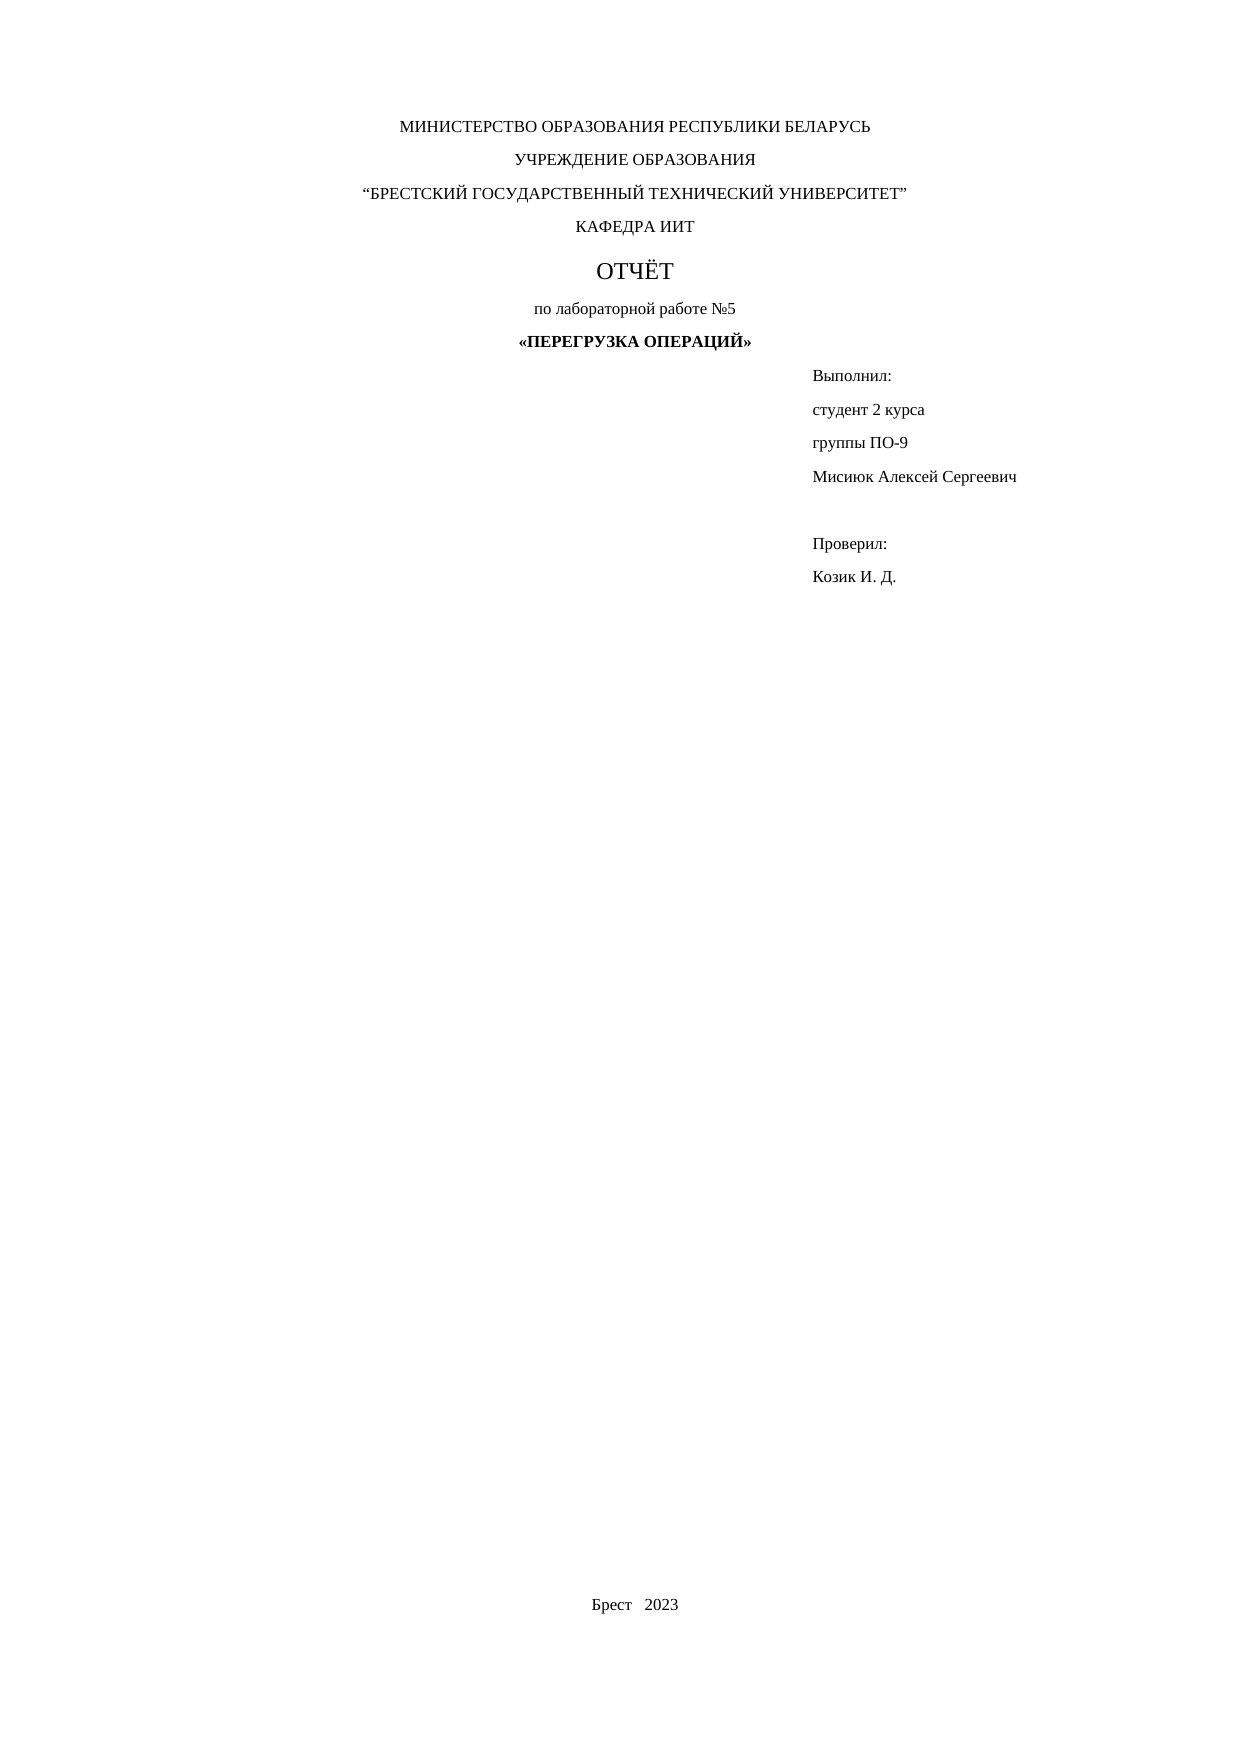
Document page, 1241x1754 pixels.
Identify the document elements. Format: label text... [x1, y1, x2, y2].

text по лабораторной работе №5 [103, 284, 1167, 318]
text УЧРЕЖДЕНИЕ ОБРАЗОВАНИЯ [103, 136, 1167, 169]
text Проверил: [103, 519, 1167, 553]
text Козик И. Д. [103, 553, 1167, 586]
text Мисиюк Алексей Сергеевич [28, 452, 1167, 486]
text «ПЕРЕГРУЗКА ОПЕРАЦИЙ» [103, 318, 1167, 352]
text ОТЧЁТ [103, 237, 1167, 284]
text “БРЕСТСКИЙ ГОСУДАРСТВЕННЫЙ ТЕХНИЧЕСКИЙ УНИВЕРСИТЕТ” [103, 169, 1167, 203]
text КАФЕДРА ИИТ [103, 203, 1167, 237]
text студент 2 курса [103, 385, 1167, 419]
text МИНИСТЕРСТВО ОБРАЗОВАНИЯ РЕСПУБЛИКИ БЕЛАРУСЬ [103, 102, 1167, 136]
text группы ПО-9 [103, 419, 1167, 452]
text Выполнил: [103, 352, 1167, 385]
